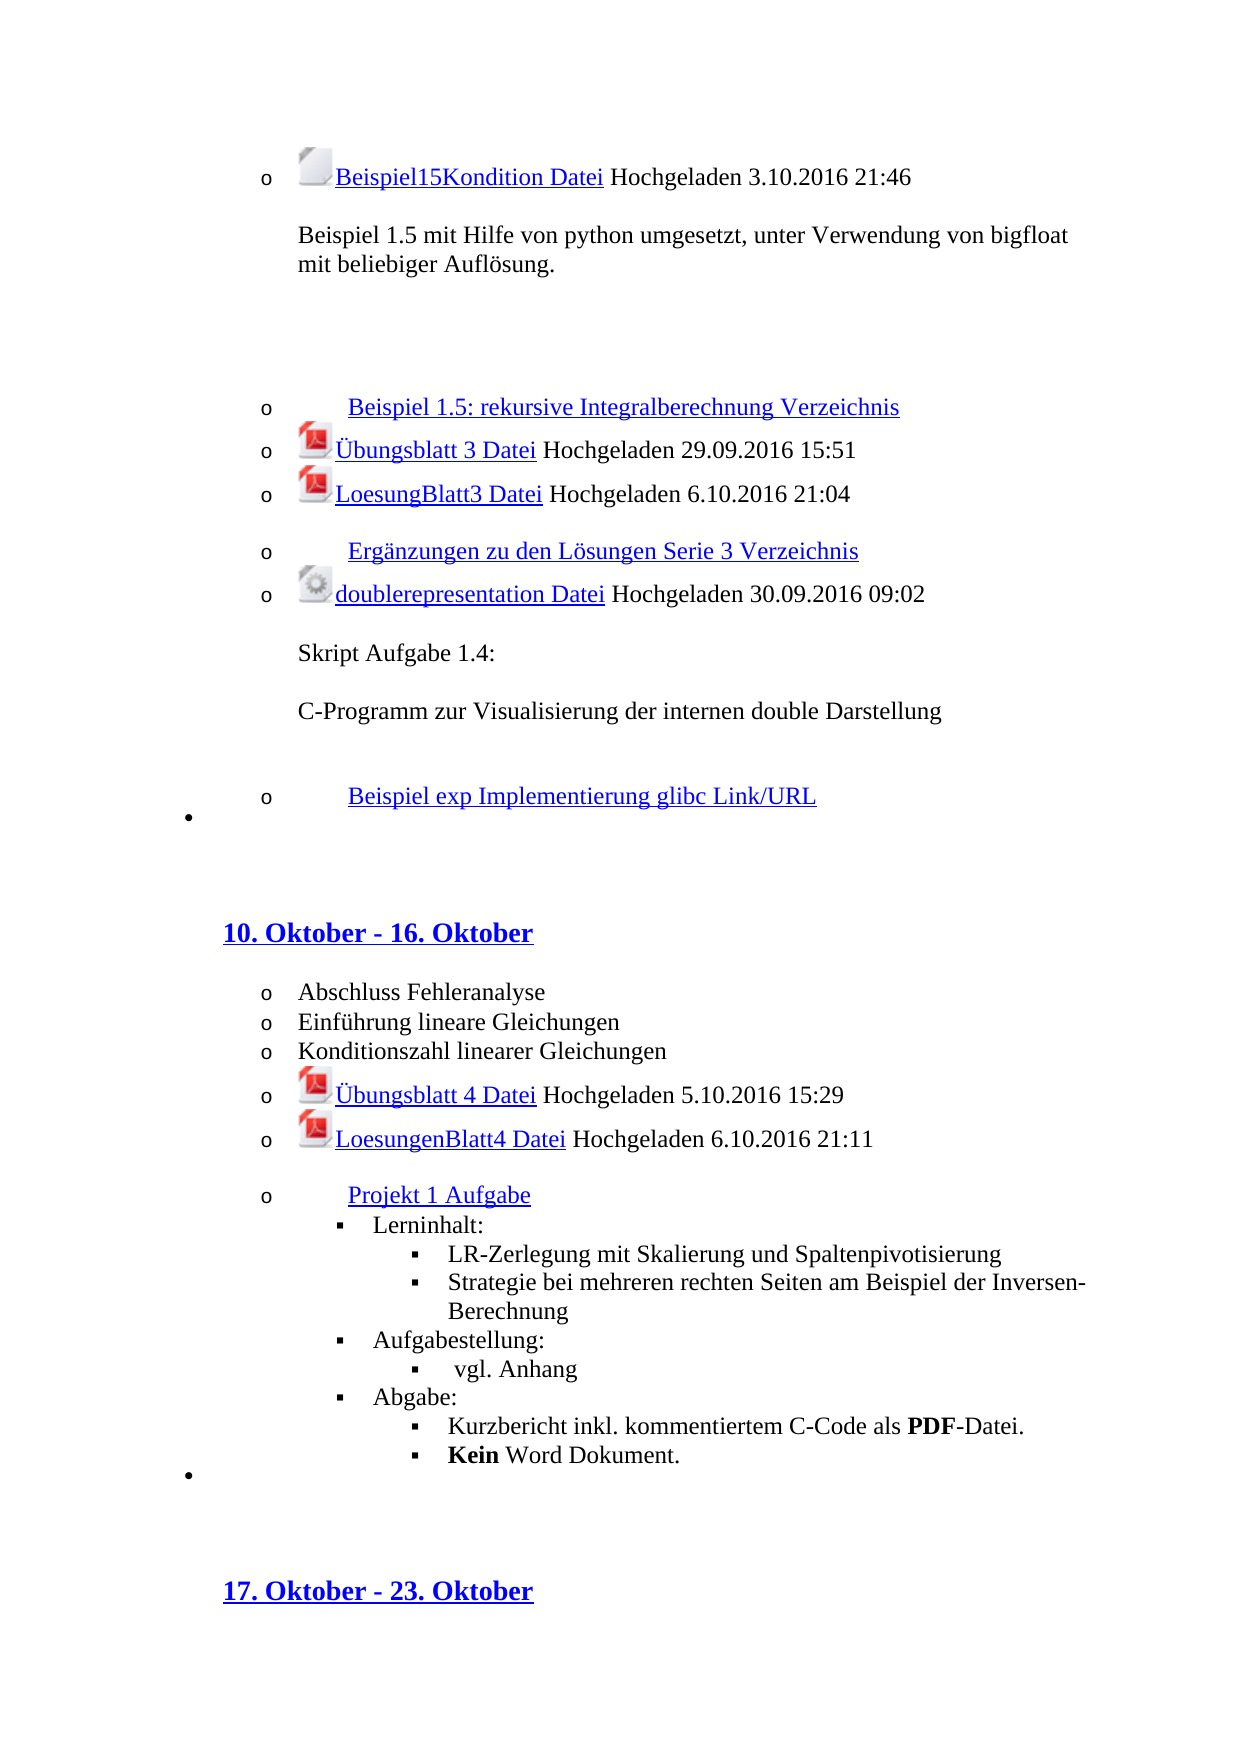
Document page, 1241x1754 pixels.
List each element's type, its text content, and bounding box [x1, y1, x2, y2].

list Kurzbericht inkl. kommentiertem C-Code als PDF-Datei. [410, 1411, 1093, 1440]
picture [297, 565, 336, 603]
picture [297, 421, 336, 459]
list Konditionszahl linearer Gleichungen [260, 1036, 1093, 1066]
list Lerninhalt: [335, 1210, 1093, 1239]
list Beispiel15Kondition Datei Hochgeladen 3.10.2016 21:46 [260, 148, 1093, 191]
text Beispiel 1.5 mit Hilfe von python umgesetzt, unter Verwendung von bigfloat mit beliebiger Auflösung. [298, 221, 1093, 278]
list vgl. Anhang [410, 1354, 1093, 1382]
list Übungsblatt 3 Datei Hochgeladen 29.09.2016 15:51 [260, 421, 1093, 465]
picture [297, 1109, 336, 1148]
list Übungsblatt 4 Datei Hochgeladen 5.10.2016 15:29 [260, 1066, 1093, 1110]
picture [297, 465, 336, 503]
list Einführung lineare Gleichungen [260, 1007, 1093, 1036]
list LR-Zerlegung mit Skalierung und Spaltenpivotisierung [410, 1239, 1093, 1267]
list Abschluss Fehleranalyse [260, 977, 1093, 1007]
list Projekt 1 Aufgabe [260, 1153, 1093, 1210]
text C-Programm zur Visualisierung der internen double Darstellung [298, 696, 1093, 725]
picture [297, 1066, 336, 1104]
text 17. Oktober - 23. Oktober [223, 1574, 1093, 1606]
list doublerepresentation Datei Hochgeladen 30.09.2016 09:02 [260, 565, 1093, 609]
list LoesungenBlatt4 Datei Hochgeladen 6.10.2016 21:11 [260, 1110, 1093, 1153]
list Beispiel 1.5: rekursive Integralberechnung Verzeichnis [260, 365, 1093, 421]
text Skript Aufgabe 1.4: [298, 638, 1093, 667]
list LoesungBlatt3 Datei Hochgeladen 6.10.2016 21:04 [260, 465, 1093, 509]
picture [297, 147, 336, 186]
list Aufgabestellung: [335, 1325, 1093, 1354]
list Ergänzungen zu den Lösungen Serie 3 Verzeichnis [260, 509, 1093, 565]
list Beispiel exp Implementierung glibc Link/URL [260, 754, 1093, 810]
list Abgabe: [335, 1382, 1093, 1411]
text 10. Oktober - 16. Oktober [223, 916, 1093, 948]
list Kein Word Dokument. [410, 1440, 1093, 1469]
list Strategie bei mehreren rechten Seiten am Beispiel der Inversen-Berechnung [410, 1267, 1093, 1325]
